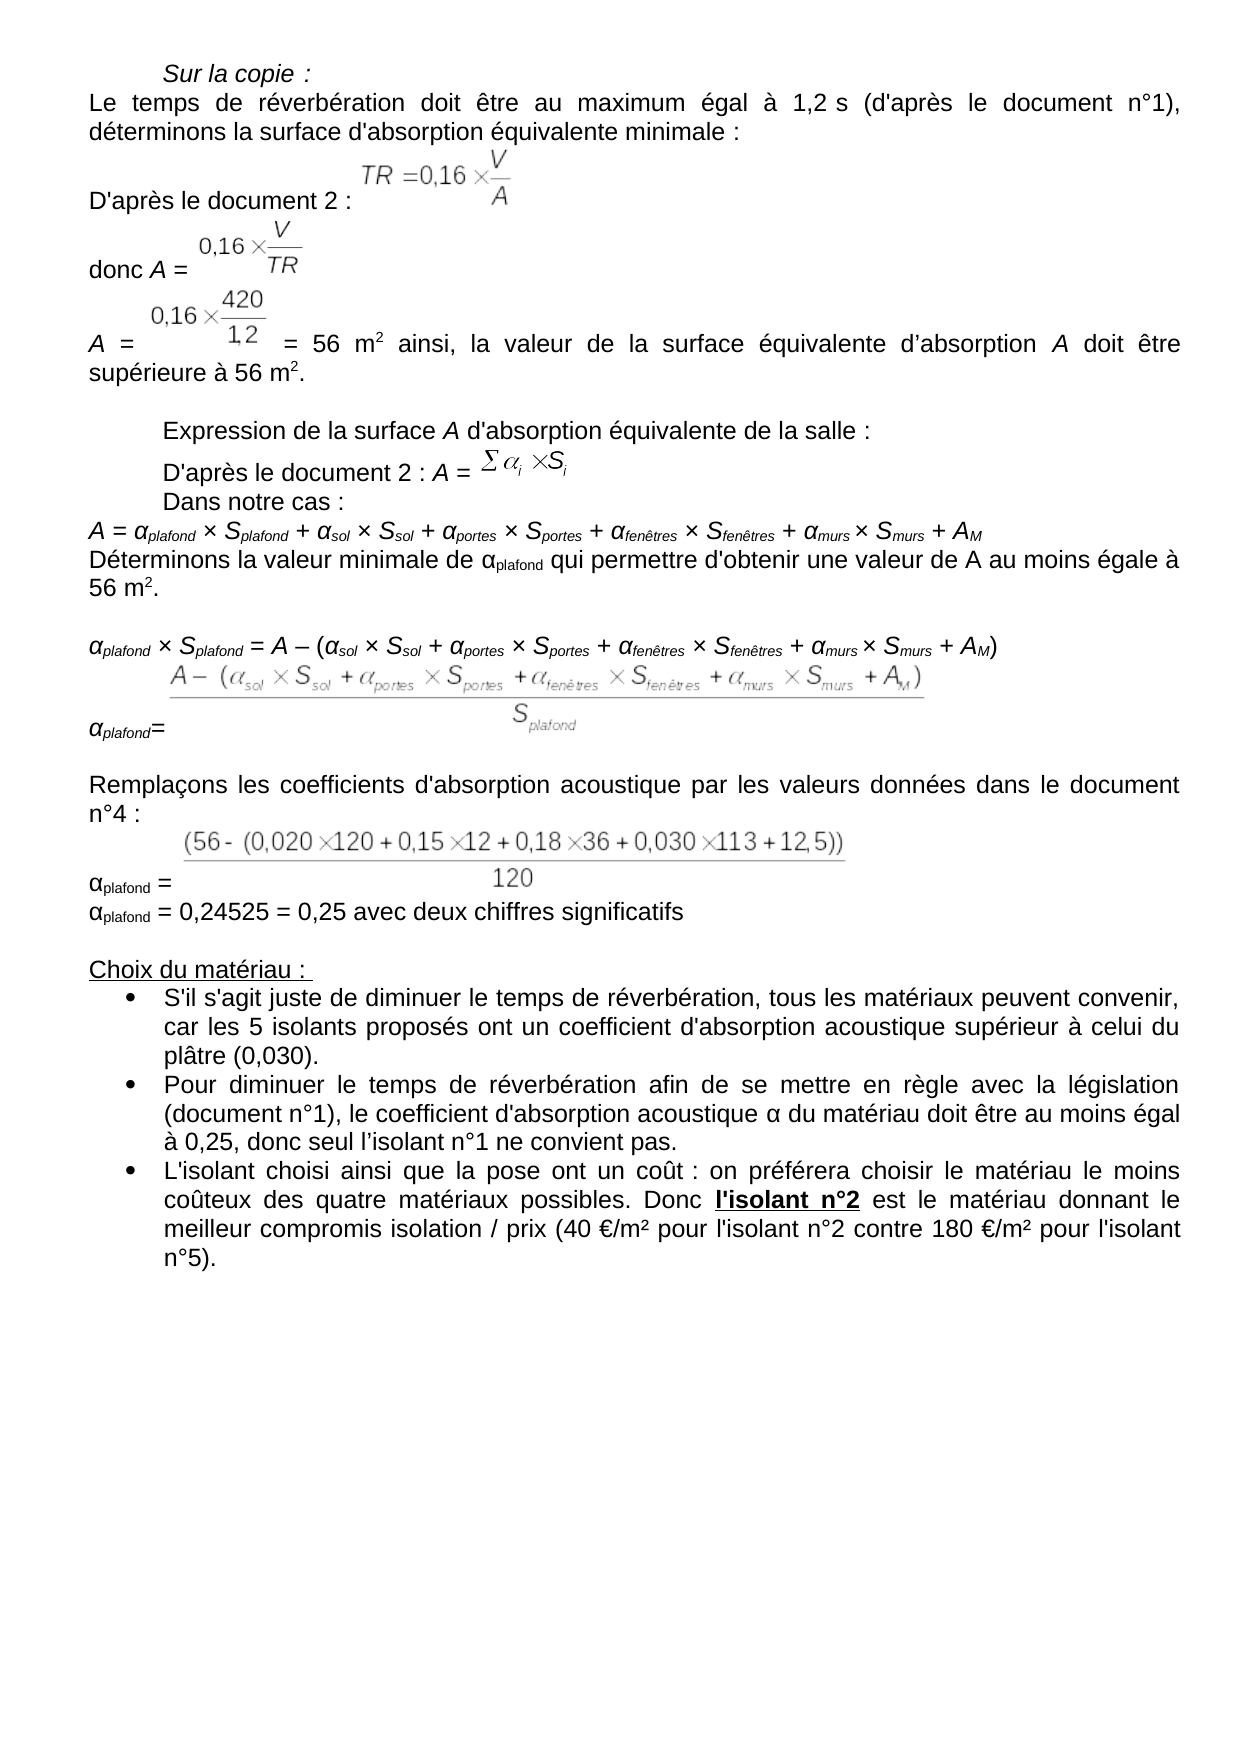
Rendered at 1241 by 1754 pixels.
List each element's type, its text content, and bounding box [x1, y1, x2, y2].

text Sur la copie : [89, 59, 1181, 88]
list S'il s'agit juste de diminuer le temps de réverbération, tous les matériaux peuvent convenir, car les 5 isolants proposés ont un coefficient d'absorption acoustique supérieur à celui du plâtre (0,030). [126, 983, 1181, 1070]
text αplafond= [89, 660, 1181, 742]
text D'après le document 2 : [89, 145, 1181, 215]
text αplafond = 0,24525 = 0,25 avec deux chiffres significatifs [89, 897, 1181, 926]
text Le temps de réverbération doit être au maximum égal à 1,2 s (d'après le document n°1), déterminons la surface d'absorption équivalente minimale : [89, 88, 1181, 145]
text αplafond = [89, 828, 1181, 897]
text donc A = [89, 215, 1181, 284]
text A = = 56 m2 ainsi, la valeur de la surface équivalente d’absorption A doit être supérieure à 56 m2. [89, 284, 1181, 387]
text αplafond × Splafond = A – (αsol × Ssol + αportes × Sportes + αfenêtres × Sfenêtres + αmurs × Smurs + AM) [89, 631, 1181, 660]
text Remplaçons les coefficients d'absorption acoustique par les valeurs données dans le document n°4 : [89, 770, 1181, 828]
text D'après le document 2 : A = [89, 444, 1181, 487]
text Déterminons la valeur minimale de αplafond qui permettre d'obtenir une valeur de A au moins égale à 56 m2. [89, 545, 1181, 602]
text Dans notre cas : [89, 487, 1181, 516]
text Choix du matériau : [89, 955, 1181, 983]
text A = αplafond × Splafond + αsol × Ssol + αportes × Sportes + αfenêtres × Sfenêtres + αmurs × Smurs + AM [89, 516, 1181, 545]
list Pour diminuer le temps de réverbération afin de se mettre en règle avec la législation (document n°1), le coefficient d'absorption acoustique α du matériau doit être au moins égal à 0,25, donc seul l’isolant n°1 ne convient pas. [126, 1070, 1181, 1156]
list L'isolant choisi ainsi que la pose ont un coût : on préférera choisir le matériau le moins coûteux des quatre matériaux possibles. Donc l'isolant n°2 est le matériau donnant le meilleur compromis isolation / prix (40 €/m² pour l'isolant n°2 contre 180 €/m² pour l'isolant n°5). [126, 1156, 1181, 1271]
text Expression de la surface A d'absorption équivalente de la salle : [89, 416, 1181, 444]
